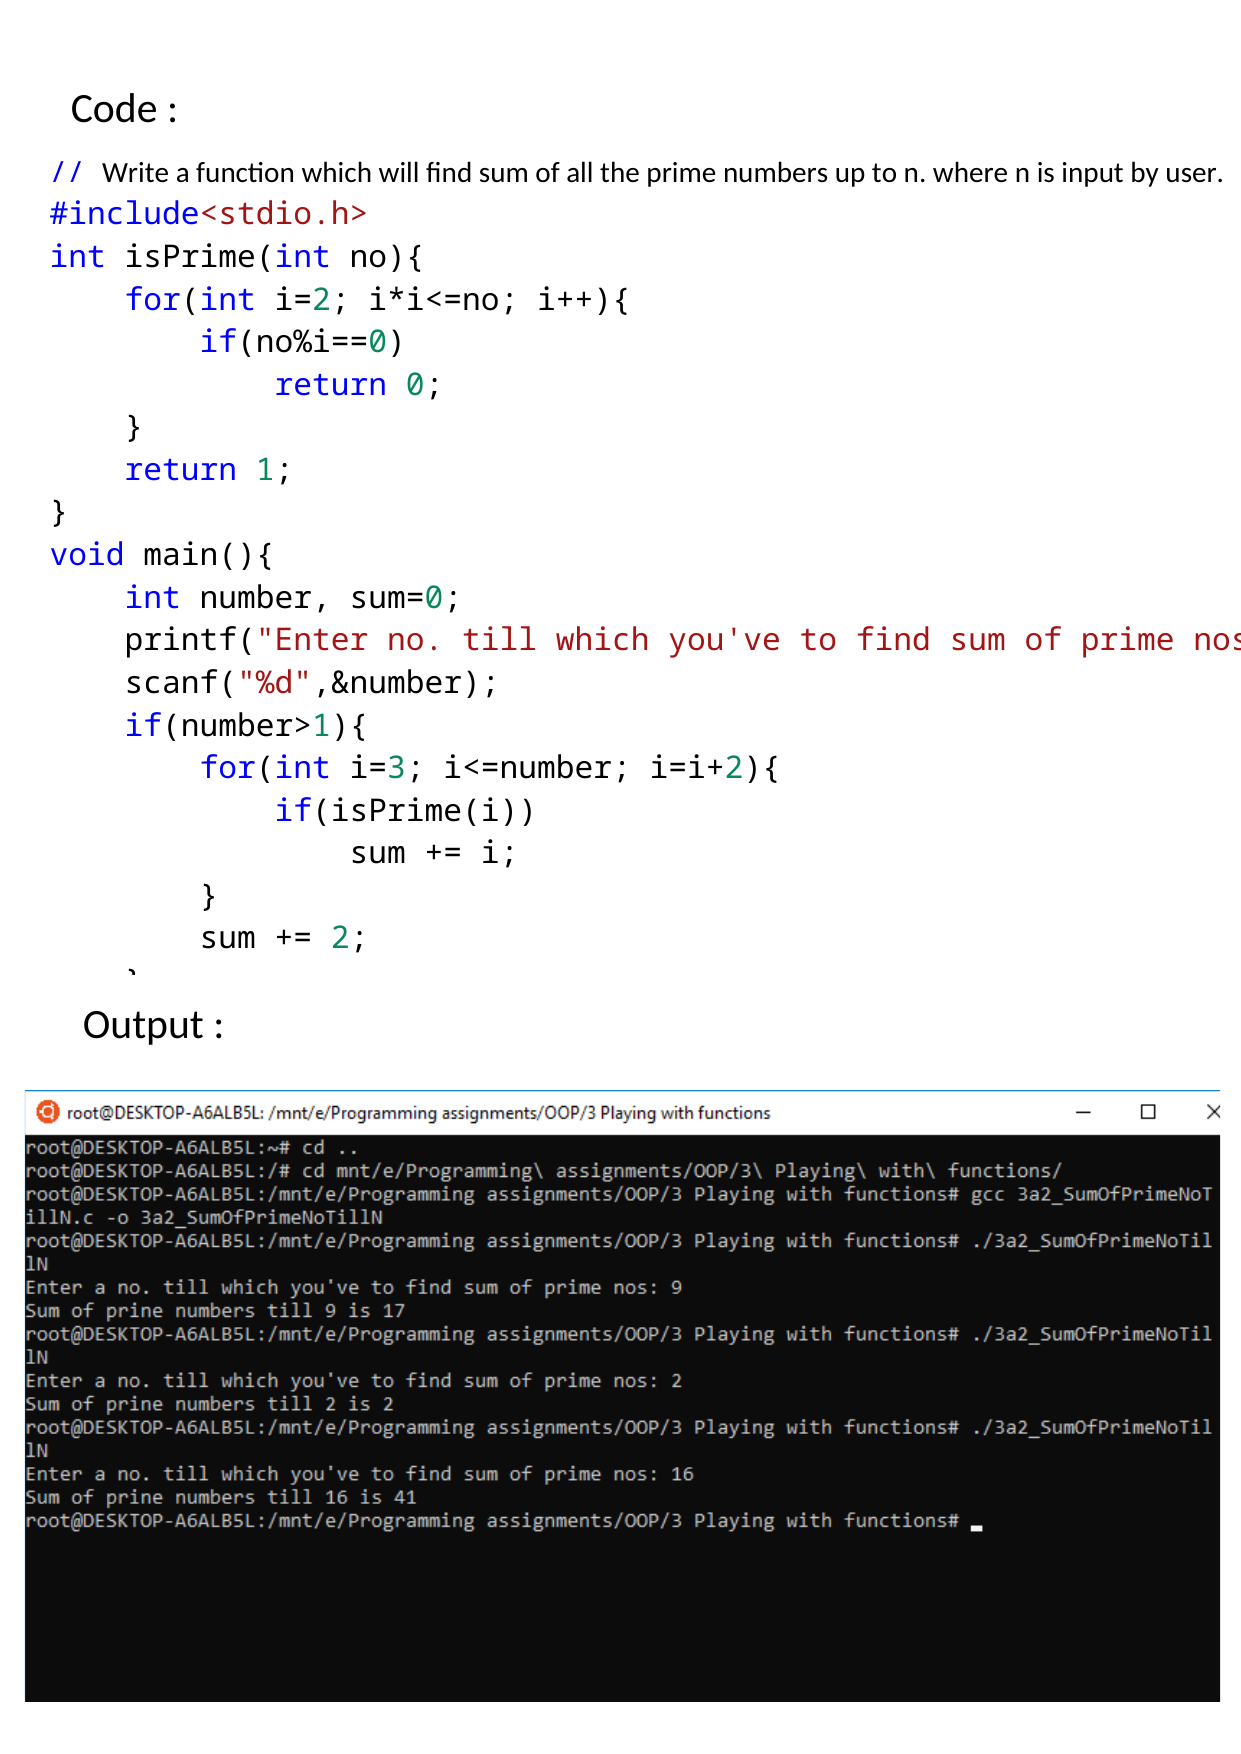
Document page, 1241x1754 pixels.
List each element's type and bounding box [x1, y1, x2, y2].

picture [24, 1090, 1221, 1702]
